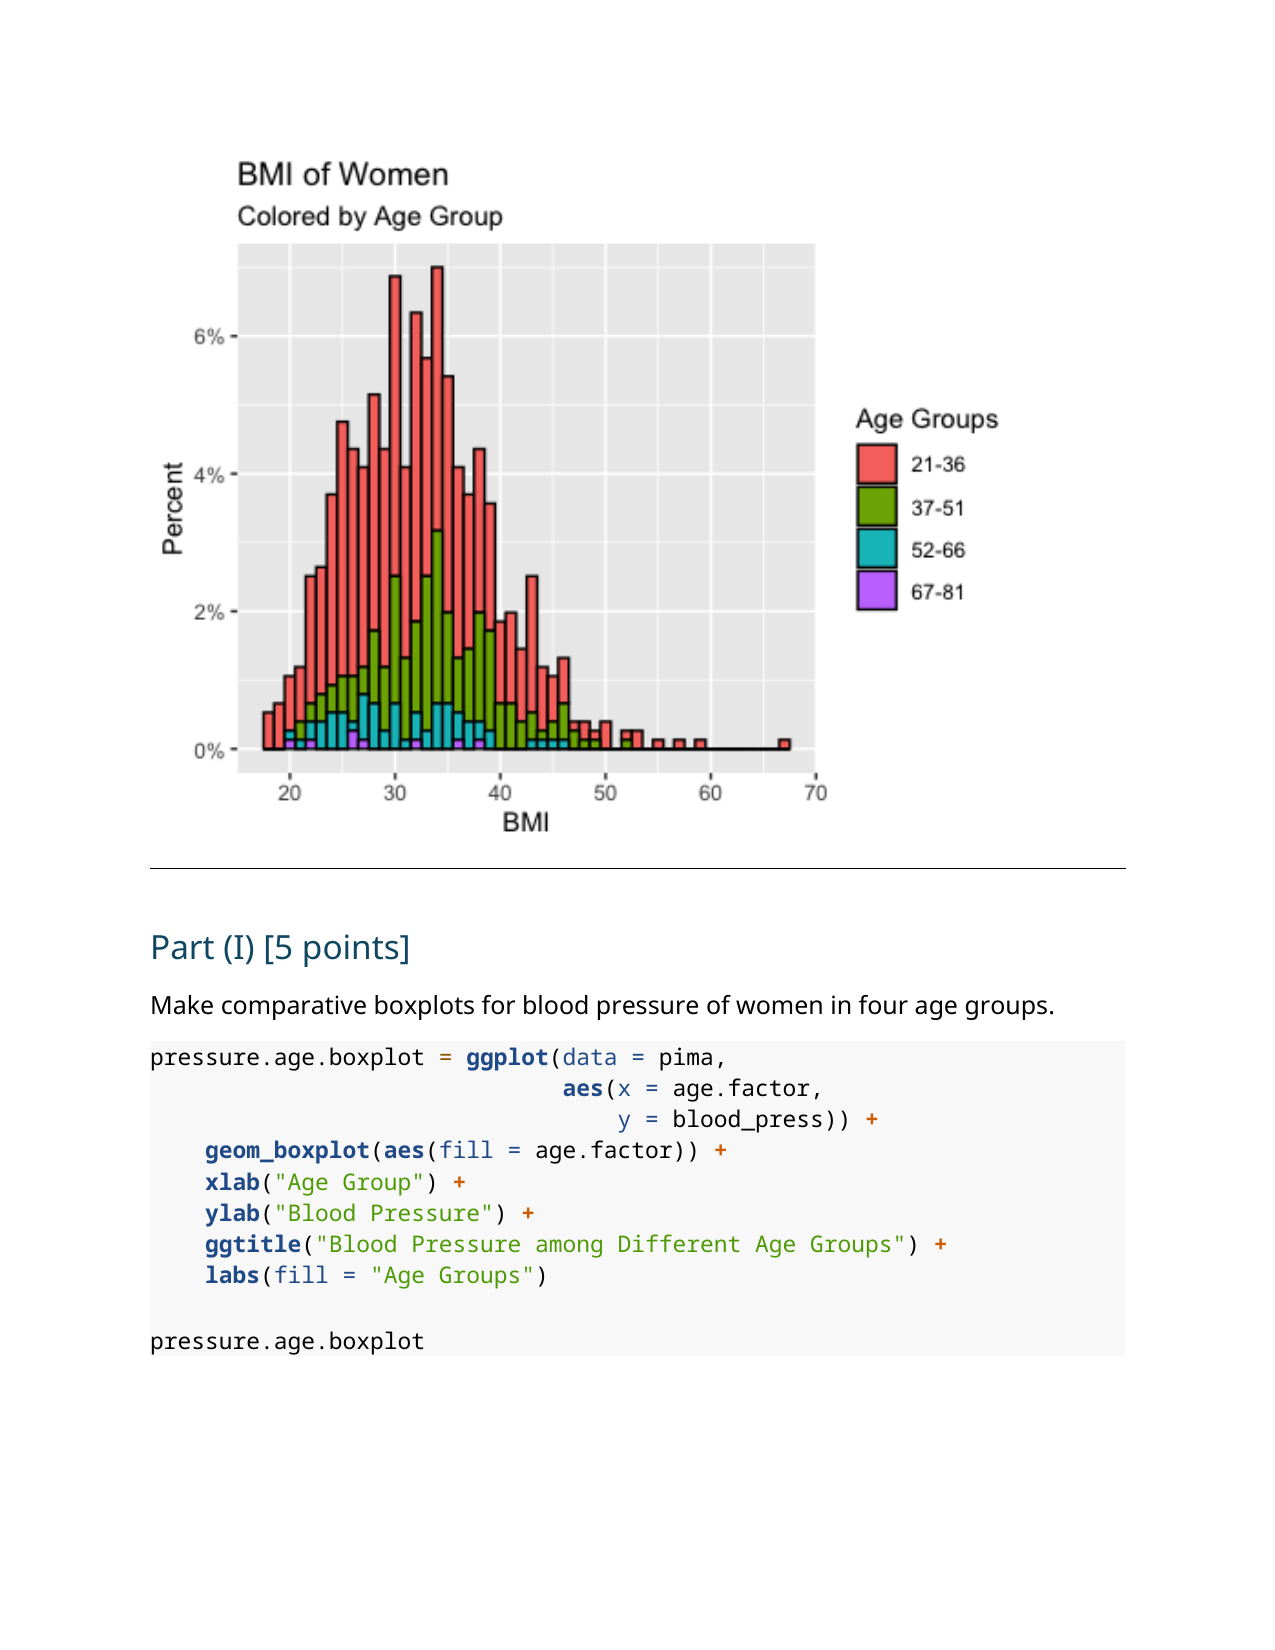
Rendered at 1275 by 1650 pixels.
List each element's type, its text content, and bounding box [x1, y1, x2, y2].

text pressure.age.boxplot = ggplot(data = pima, aes(x = age.factor, y = blood_press)) + geom_boxplot(aes(fill = age.factor)) + xlab("Age Group") + ylab("Blood Pressure") + ggtitle("Blood Pressure among Different Age Groups") + labs(fill = "Age Groups") pressure.age.boxplot [150, 1041, 1125, 1356]
picture [150, 150, 1025, 850]
text Make comparative boxplots for blood pressure of women in four age groups. [150, 988, 1125, 1022]
subtitle Part (I) [5 points] [150, 924, 1125, 969]
